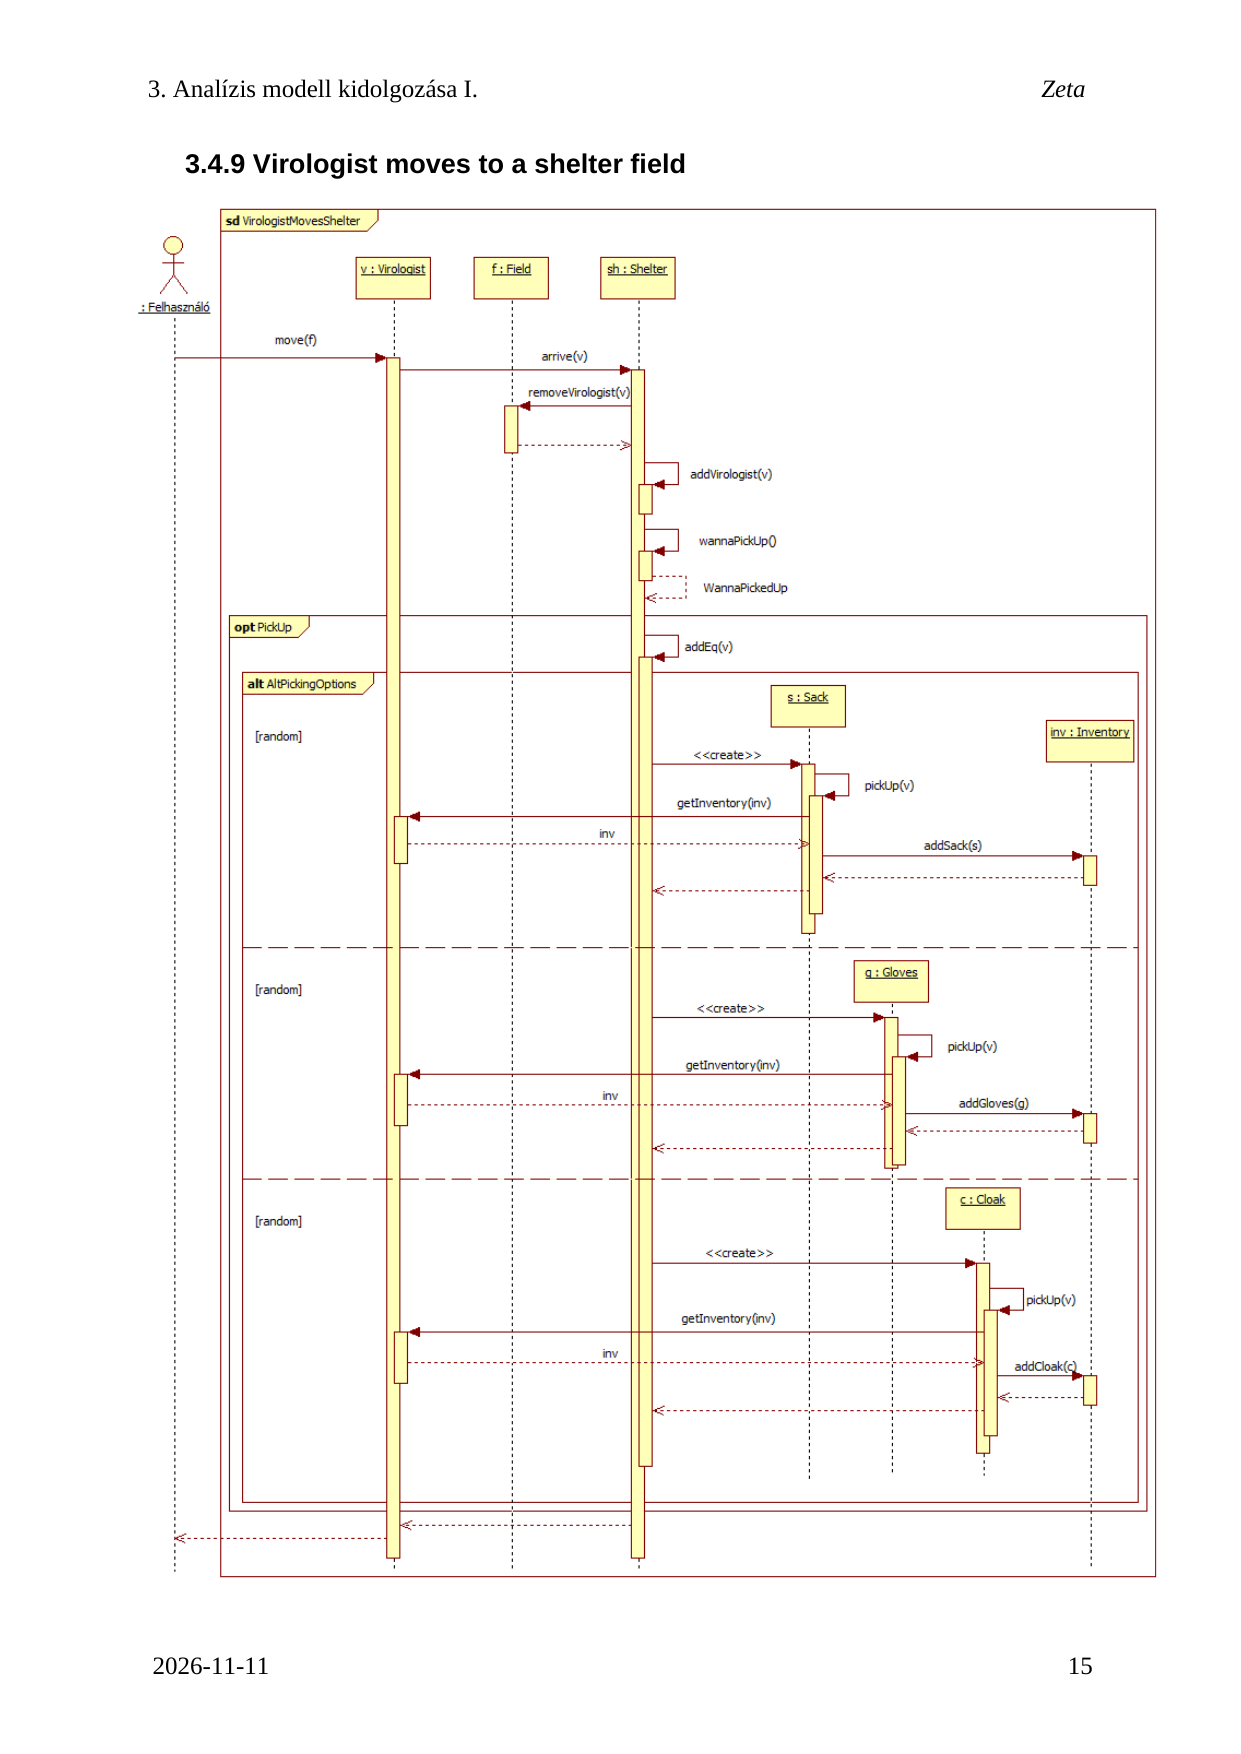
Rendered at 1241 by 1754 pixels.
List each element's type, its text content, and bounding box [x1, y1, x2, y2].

subtitle 3.4.9 Virologist moves to a shelter field [185, 148, 1092, 179]
picture [132, 187, 1157, 1580]
